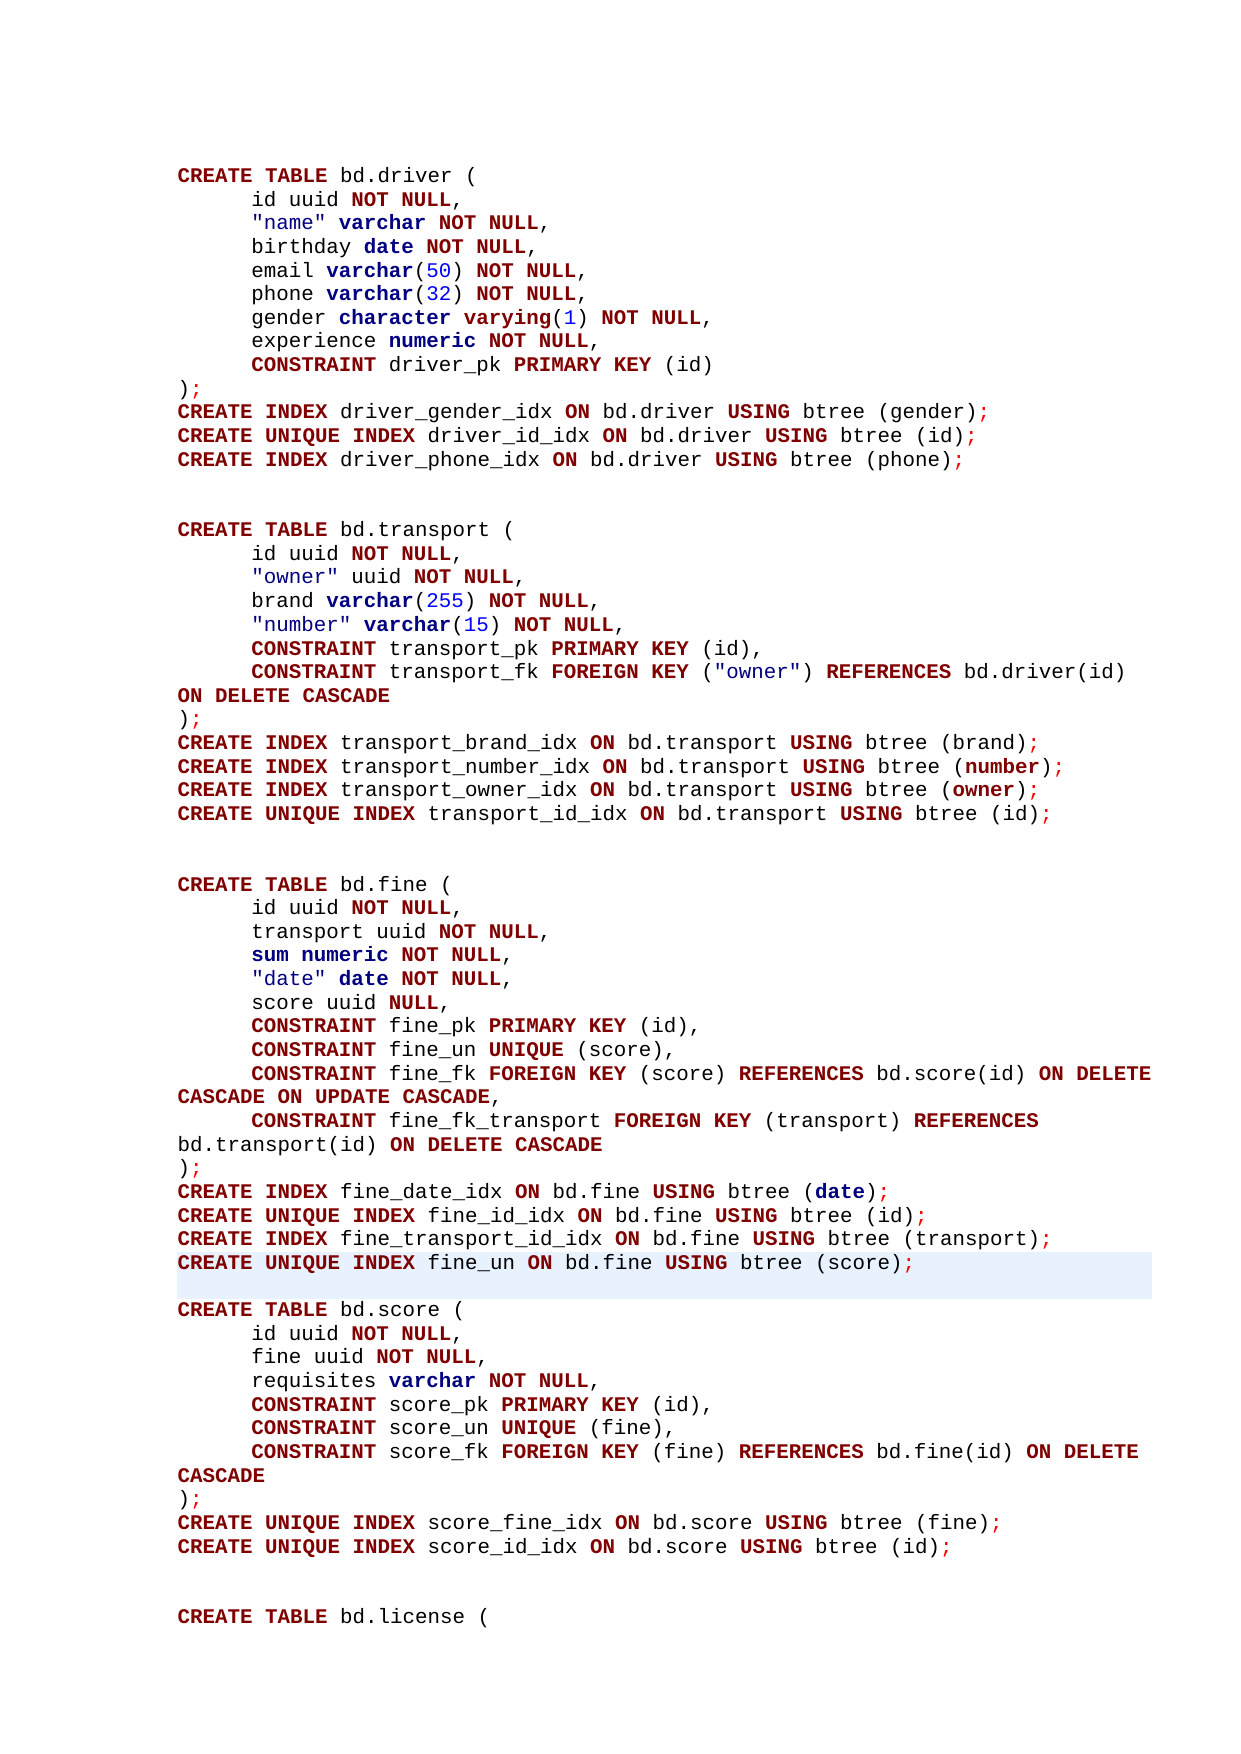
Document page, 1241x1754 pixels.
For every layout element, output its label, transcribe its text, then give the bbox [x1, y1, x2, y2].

text CREATE UNIQUE INDEX driver_id_idx ON bd.driver USING btree (id); [177, 425, 1152, 449]
text CREATE INDEX transport_number_idx ON bd.transport USING btree (number); [177, 756, 1152, 779]
text sum numeric NOT NULL, [177, 944, 1152, 968]
text "owner" uuid NOT NULL, [177, 567, 1152, 590]
text CONSTRAINT score_pk PRIMARY KEY (id), [177, 1394, 1152, 1417]
text CONSTRAINT fine_pk PRIMARY KEY (id), [177, 1015, 1152, 1039]
text ); [177, 708, 1152, 732]
text CONSTRAINT fine_fk FOREIGN KEY (score) REFERENCES bd.score(id) ON DELETE CASCADE ON UPDATE CASCADE, [177, 1063, 1152, 1110]
text CREATE UNIQUE INDEX fine_un ON bd.fine USING btree (score); [177, 1252, 1152, 1276]
text CREATE UNIQUE INDEX transport_id_idx ON bd.transport USING btree (id); [177, 803, 1152, 827]
text CONSTRAINT fine_fk_transport FOREIGN KEY (transport) REFERENCES bd.transport(id) ON DELETE CASCADE [177, 1110, 1152, 1157]
text CREATE INDEX transport_brand_idx ON bd.transport USING btree (brand); [177, 732, 1152, 756]
text transport uuid NOT NULL, [177, 921, 1152, 944]
text CONSTRAINT score_un UNIQUE (fine), [177, 1417, 1152, 1441]
text email varchar(50) NOT NULL, [177, 259, 1152, 283]
text fine uuid NOT NULL, [177, 1346, 1152, 1370]
text experience numeric NOT NULL, [177, 331, 1152, 354]
text ); [177, 1157, 1152, 1181]
text CREATE UNIQUE INDEX fine_id_idx ON bd.fine USING btree (id); [177, 1204, 1152, 1228]
text "date" date NOT NULL, [177, 968, 1152, 992]
text ); [177, 378, 1152, 401]
text id uuid NOT NULL, [177, 189, 1152, 212]
text birthday date NOT NULL, [177, 236, 1152, 259]
text CREATE TABLE bd.score ( [177, 1299, 1152, 1323]
text CREATE TABLE bd.license ( [177, 1607, 1152, 1630]
text ); [177, 1488, 1152, 1512]
text requisites varchar NOT NULL, [177, 1370, 1152, 1394]
text phone varchar(32) NOT NULL, [177, 283, 1152, 307]
text CREATE TABLE bd.fine ( [177, 873, 1152, 897]
text CREATE INDEX driver_gender_idx ON bd.driver USING btree (gender); [177, 401, 1152, 425]
text id uuid NOT NULL, [177, 1323, 1152, 1346]
text CREATE UNIQUE INDEX score_fine_idx ON bd.score USING btree (fine); [177, 1512, 1152, 1536]
text id uuid NOT NULL, [177, 543, 1152, 567]
text CREATE INDEX fine_date_idx ON bd.fine USING btree (date); [177, 1181, 1152, 1204]
text CREATE TABLE bd.driver ( [177, 165, 1152, 189]
text CREATE TABLE bd.transport ( [177, 519, 1152, 543]
text id uuid NOT NULL, [177, 897, 1152, 921]
text CONSTRAINT fine_un UNIQUE (score), [177, 1039, 1152, 1063]
text score uuid NULL, [177, 992, 1152, 1015]
text CREATE INDEX fine_transport_id_idx ON bd.fine USING btree (transport); [177, 1228, 1152, 1252]
text CONSTRAINT transport_pk PRIMARY KEY (id), [177, 637, 1152, 661]
text CONSTRAINT driver_pk PRIMARY KEY (id) [177, 354, 1152, 378]
text CREATE INDEX driver_phone_idx ON bd.driver USING btree (phone); [177, 449, 1152, 472]
text gender character varying(1) NOT NULL, [177, 307, 1152, 331]
text CREATE INDEX transport_owner_idx ON bd.transport USING btree (owner); [177, 779, 1152, 803]
text CREATE UNIQUE INDEX score_id_idx ON bd.score USING btree (id); [177, 1536, 1152, 1559]
text "name" varchar NOT NULL, [177, 212, 1152, 236]
text CONSTRAINT transport_fk FOREIGN KEY ("owner") REFERENCES bd.driver(id) ON DELETE CASCADE [177, 661, 1152, 708]
text "number" varchar(15) NOT NULL, [177, 614, 1152, 637]
text brand varchar(255) NOT NULL, [177, 590, 1152, 614]
text CONSTRAINT score_fk FOREIGN KEY (fine) REFERENCES bd.fine(id) ON DELETE CASCADE [177, 1441, 1152, 1488]
